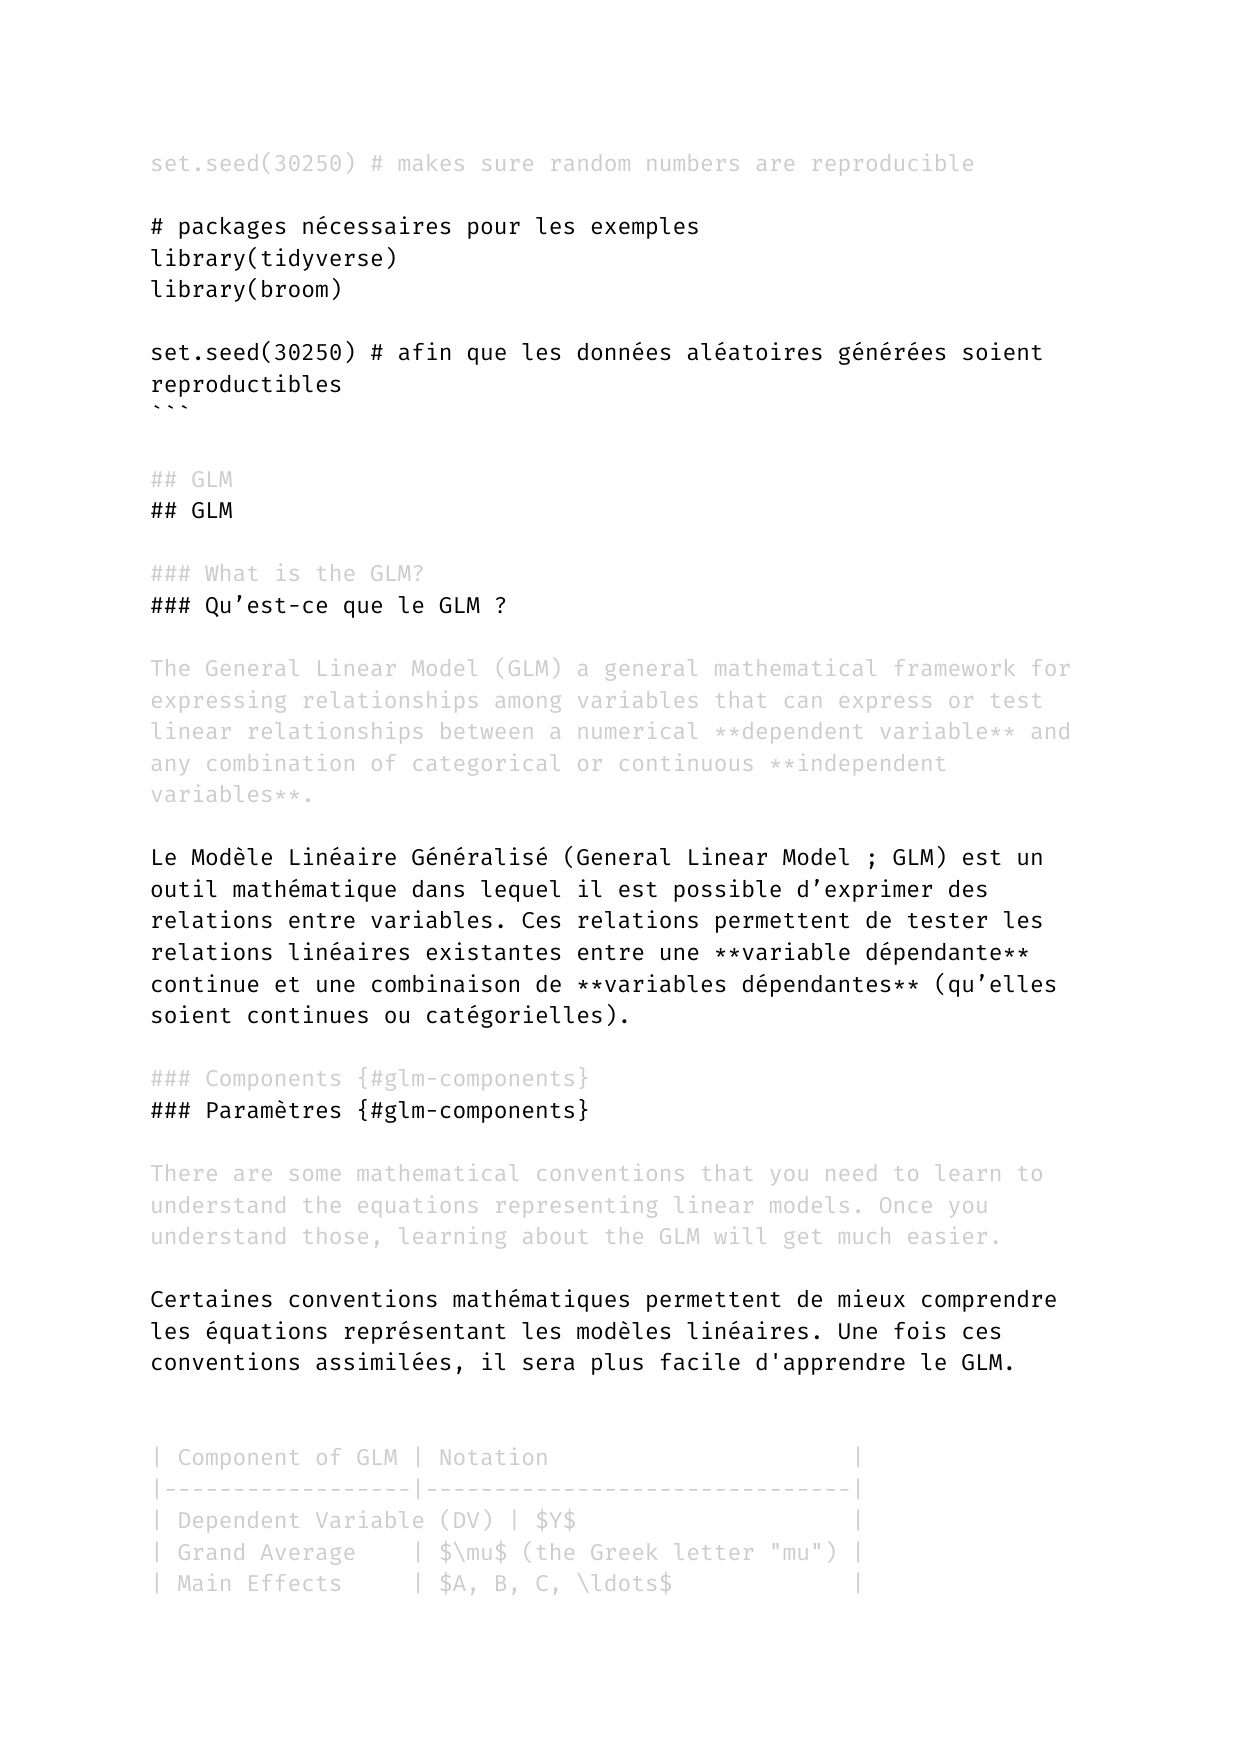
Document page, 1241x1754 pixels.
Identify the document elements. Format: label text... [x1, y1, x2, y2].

text # packages nécessaires pour les exemples [150, 213, 1090, 241]
text There are some mathematical conventions that you need to learn to understand the equations representing linear models. Once you understand those, learning about the GLM will get much easier. [150, 1160, 1090, 1251]
text ### Qu’est-ce que le GLM ? [150, 592, 1090, 619]
text ## GLM [150, 466, 1090, 493]
text ``` [150, 402, 1090, 430]
text ### What is the GLM? [150, 560, 1090, 588]
text Le Modèle Linéaire Généralisé (General Linear Model ; GLM) est un outil mathématique dans lequel il est possible d’exprimer des relations entre variables. Ces relations permettent de tester les relations linéaires existantes entre une **variable dépendante** continue et une combinaison de **variables dépendantes** (qu’elles soient continues ou catégorielles). [150, 844, 1090, 1030]
text library(broom) [150, 276, 1090, 304]
text | Dependent Variable (DV) | $Y$ | [150, 1507, 1090, 1535]
text | Component of GLM | Notation | [150, 1444, 1090, 1472]
text set.seed(30250) # afin que les données aléatoires générées soient reproductibles [150, 339, 1090, 398]
text | Grand Average | $\mu$ (the Greek letter "mu") | [150, 1539, 1090, 1566]
text Certaines conventions mathématiques permettent de mieux comprendre les équations représentant les modèles linéaires. Une fois ces conventions assimilées, il sera plus facile d'apprendre le GLM. [150, 1286, 1090, 1377]
text | Main Effects | $A, B, C, \ldots$ | [150, 1570, 1090, 1598]
text The General Linear Model (GLM) a general mathematical framework for expressing relationships among variables that can express or test linear relationships between a numerical **dependent variable** and any combination of categorical or continuous **independent variables**. [150, 655, 1090, 809]
text ### Components {#glm-components} [150, 1065, 1090, 1093]
text set.seed(30250) # makes sure random numbers are reproducible [150, 150, 1090, 177]
text library(tidyverse) [150, 245, 1090, 272]
text |------------------|-------------------------------| [150, 1476, 1090, 1503]
text ### Paramètres {#glm-components} [150, 1097, 1090, 1124]
text ## GLM [150, 497, 1090, 525]
